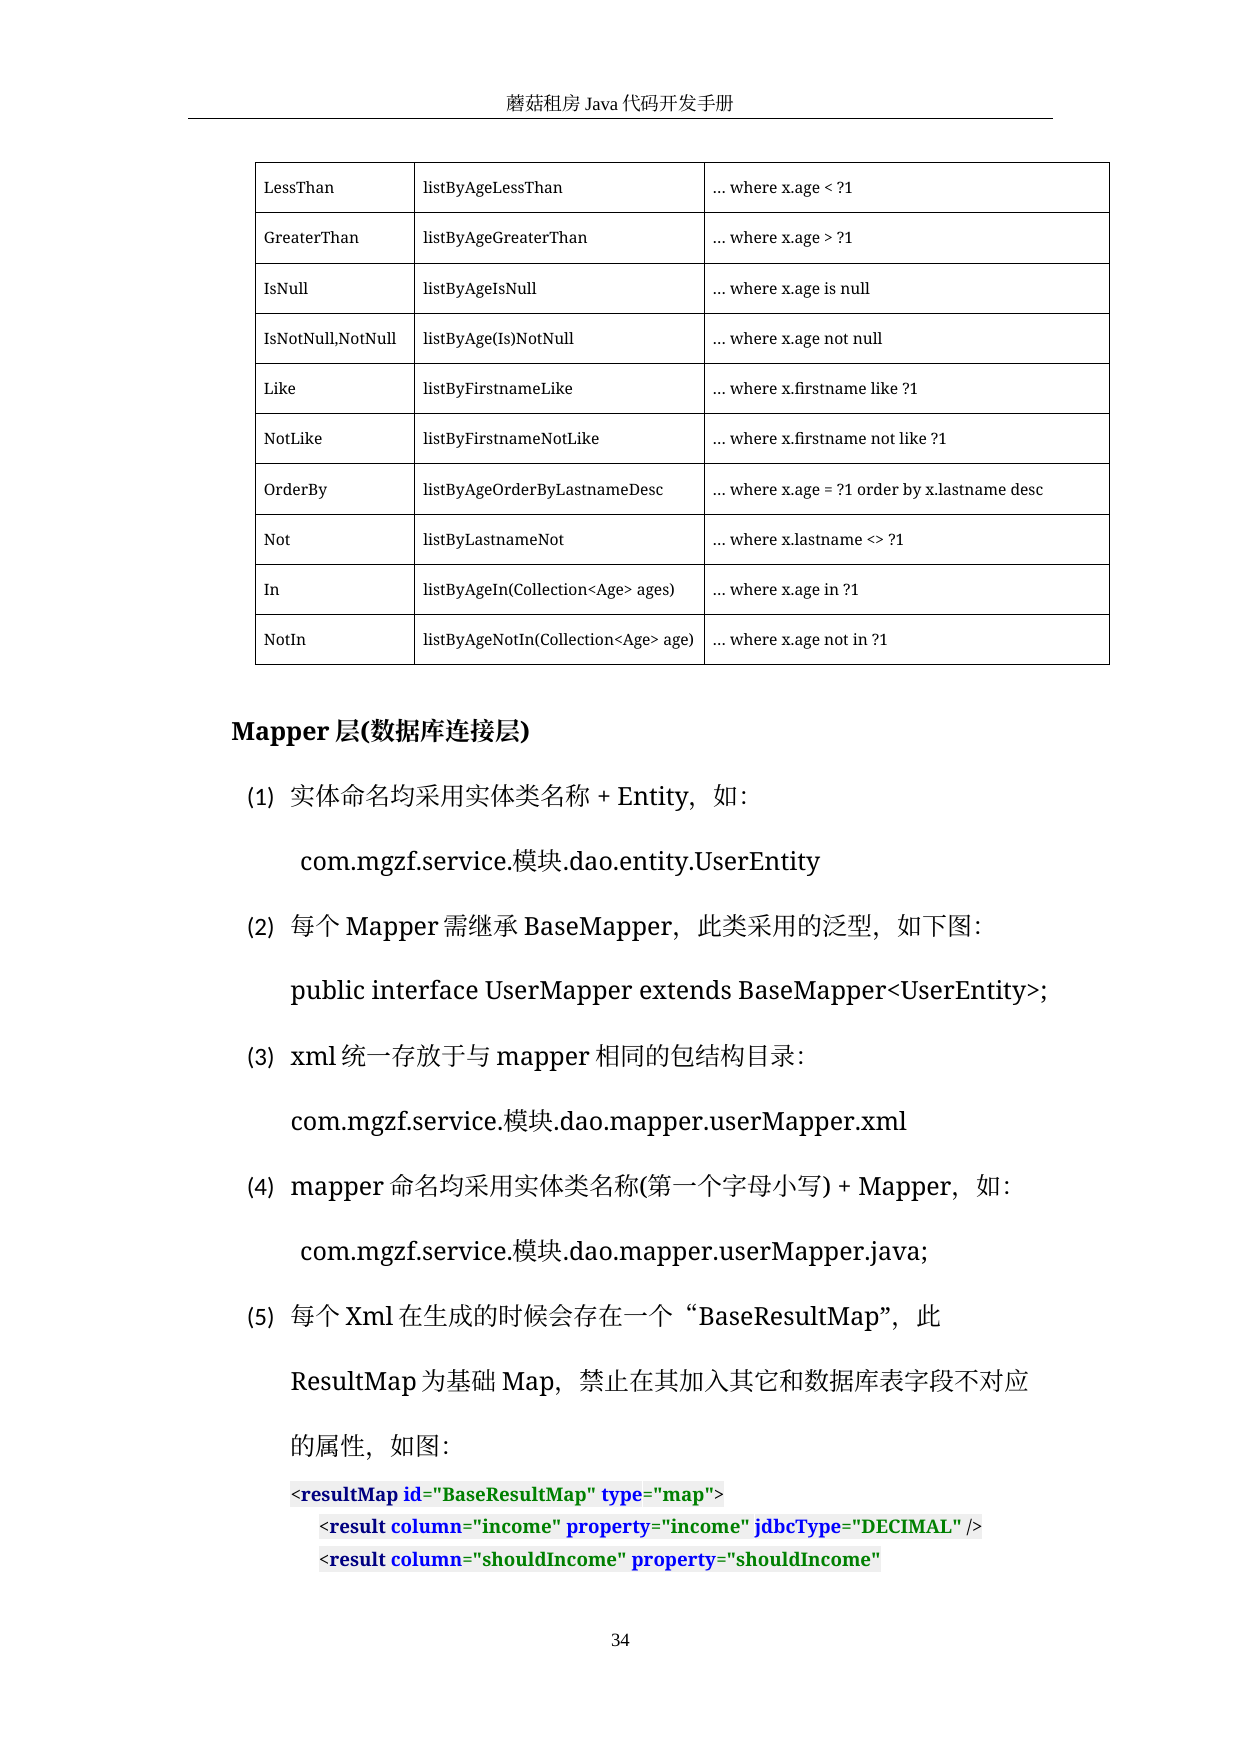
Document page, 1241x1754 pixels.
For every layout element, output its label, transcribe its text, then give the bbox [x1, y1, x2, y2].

table_cell listByAgeOrderByLastnameDesc [415, 464, 704, 513]
text com.mgzf.service.模块.dao.mapper.userMapper.java; [187, 1218, 1053, 1283]
table_cell listByFirstnameLike [415, 364, 704, 413]
table_cell NotIn [256, 615, 414, 664]
table_cell IsNotNull,NotNull [256, 314, 414, 363]
table_cell … where x.age is null [705, 264, 1109, 313]
table_cell listByAgeGreaterThan [415, 213, 704, 262]
table_cell OrderBy [256, 464, 414, 513]
table_cell In [256, 565, 414, 614]
table_cell … where x.age < ?1 [705, 163, 1109, 212]
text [290, 1478, 1053, 1575]
table_cell listByLastnameNot [415, 515, 704, 564]
table_cell listByAgeIsNull [415, 264, 704, 313]
table_cell LessThan [256, 163, 414, 212]
table_cell … where x.lastname <> ?1 [705, 515, 1109, 564]
text public interface UserMapper extends BaseMapper<UserEntity>; [290, 958, 1053, 1023]
table_cell Not [256, 515, 414, 564]
table_cell listByFirstnameNotLike [415, 414, 704, 463]
table_cell NotLike [256, 414, 414, 463]
list 每个Xml在生成的时候会存在一个“BaseResultMap”，此ResultMap为基础Map，禁止在其加入其它和数据库表字段不对应的属性，如图： [247, 1283, 1053, 1478]
table_cell … where x.firstname like ?1 [705, 364, 1109, 413]
table_cell listByAgeNotIn(Collection<Age> age) [415, 615, 704, 664]
table_cell listByAge(Is)NotNull [415, 314, 704, 363]
table_cell … where x.firstname not like ?1 [705, 414, 1109, 463]
table_cell … where x.age in ?1 [705, 565, 1109, 614]
table_cell GreaterThan [256, 213, 414, 262]
list 每个Mapper需继承BaseMapper，此类采用的泛型，如下图： [247, 893, 1053, 958]
table_cell … where x.age > ?1 [705, 213, 1109, 262]
text Mapper层(数据库连接层) [187, 698, 1053, 763]
text com.mgzf.service.模块.dao.entity.UserEntity [187, 828, 1053, 893]
list mapper命名均采用实体类名称(第一个字母小写) + Mapper，如： [247, 1153, 1053, 1218]
table_cell … where x.age = ?1 order by x.lastname desc [705, 464, 1109, 513]
list 实体命名均采用实体类名称 + Entity，如： [247, 763, 1053, 828]
list xml统一存放于与mapper相同的包结构目录： [247, 1023, 1053, 1088]
table_cell Like [256, 364, 414, 413]
table_cell listByAgeLessThan [415, 163, 704, 212]
text com.mgzf.service.模块.dao.mapper.userMapper.xml [290, 1088, 1053, 1153]
table_cell … where x.age not null [705, 314, 1109, 363]
table_cell … where x.age not in ?1 [705, 615, 1109, 664]
table_cell listByAgeIn(Collection<Age> ages) [415, 565, 704, 614]
table_cell IsNull [256, 264, 414, 313]
